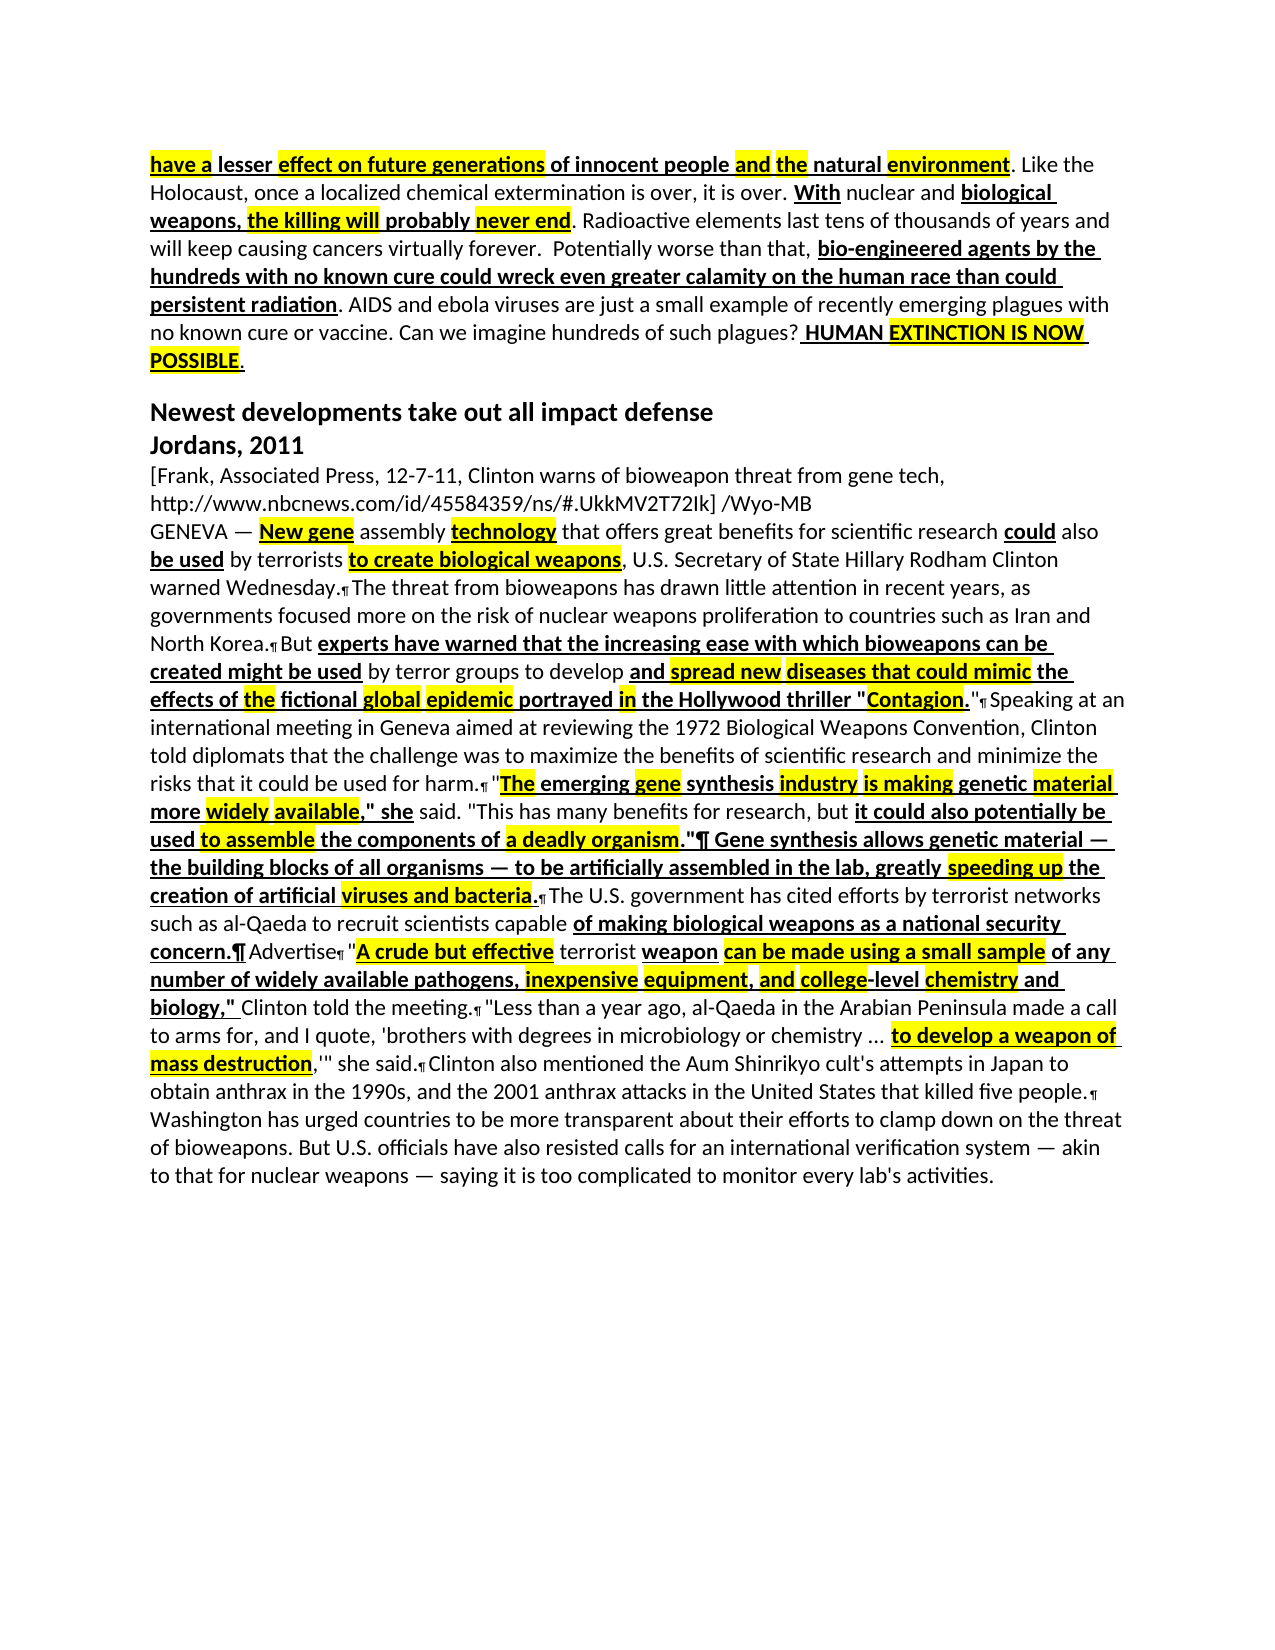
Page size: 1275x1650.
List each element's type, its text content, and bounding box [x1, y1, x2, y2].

subtitle Newest developments take out all impact defense [150, 395, 1125, 428]
text GENEVA — New gene assembly technology that offers great benefits for scientific research could also be used by terrorists to create biological weapons, U.S. Secretary of State Hillary Rodham Clinton warned Wednesday.¶ The threat from bioweapons has drawn little attention in recent years, as governments focused more on the risk of nuclear weapons proliferation to countries such as Iran and North Korea.¶ But experts have warned that the increasing ease with which bioweapons can be created might be used by terror groups to develop and spread new diseases that could mimic the effects of the fictional global epidemic portrayed in the Hollywood thriller "Contagion."¶ Speaking at an international meeting in Geneva aimed at reviewing the 1972 Biological Weapons Convention, Clinton told diplomats that the challenge was to maximize the benefits of scientific research and minimize the risks that it could be used for harm.¶ "The emerging gene synthesis industry is making genetic material more widely available," she said. "This has many benefits for research, but it could also potentially be used to assemble the components of a deadly organism."¶ Gene synthesis allows genetic material — the building blocks of all organisms — to be artificially assembled in the lab, greatly speeding up the creation of artificial viruses and bacteria.¶ The U.S. government has cited efforts by terrorist networks such as al-Qaeda to recruit scientists capable of making biological weapons as a national security concern.¶ Advertise¶ "A crude but effective terrorist weapon can be made using a small sample of any number of widely available pathogens, inexpensive equipment, and college-level chemistry and biology," Clinton told the meeting.¶ "Less than a year ago, al-Qaeda in the Arabian Peninsula made a call to arms for, and I quote, 'brothers with degrees in microbiology or chemistry ... to develop a weapon of mass destruction,'" she said.¶ Clinton also mentioned the Aum Shinrikyo cult's attempts in Japan to obtain anthrax in the 1990s, and the 2001 anthrax attacks in the United States that killed five people.¶ Washington has urged countries to be more transparent about their efforts to clamp down on the threat of bioweapons. But U.S. officials have also resisted calls for an international verification system — akin to that for nuclear weapons — saying it is too complicated to monitor every lab's activities. [150, 517, 1125, 1189]
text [150, 150, 1125, 374]
text Jordans, 2011 [150, 428, 1125, 461]
text [Frank, Associated Press, 12-7-11, Clinton warns of bioweapon threat from gene tech, http://www.nbcnews.com/id/45584359/ns/#.UkkMV2T72Ik] /Wyo-MB [150, 461, 1125, 517]
